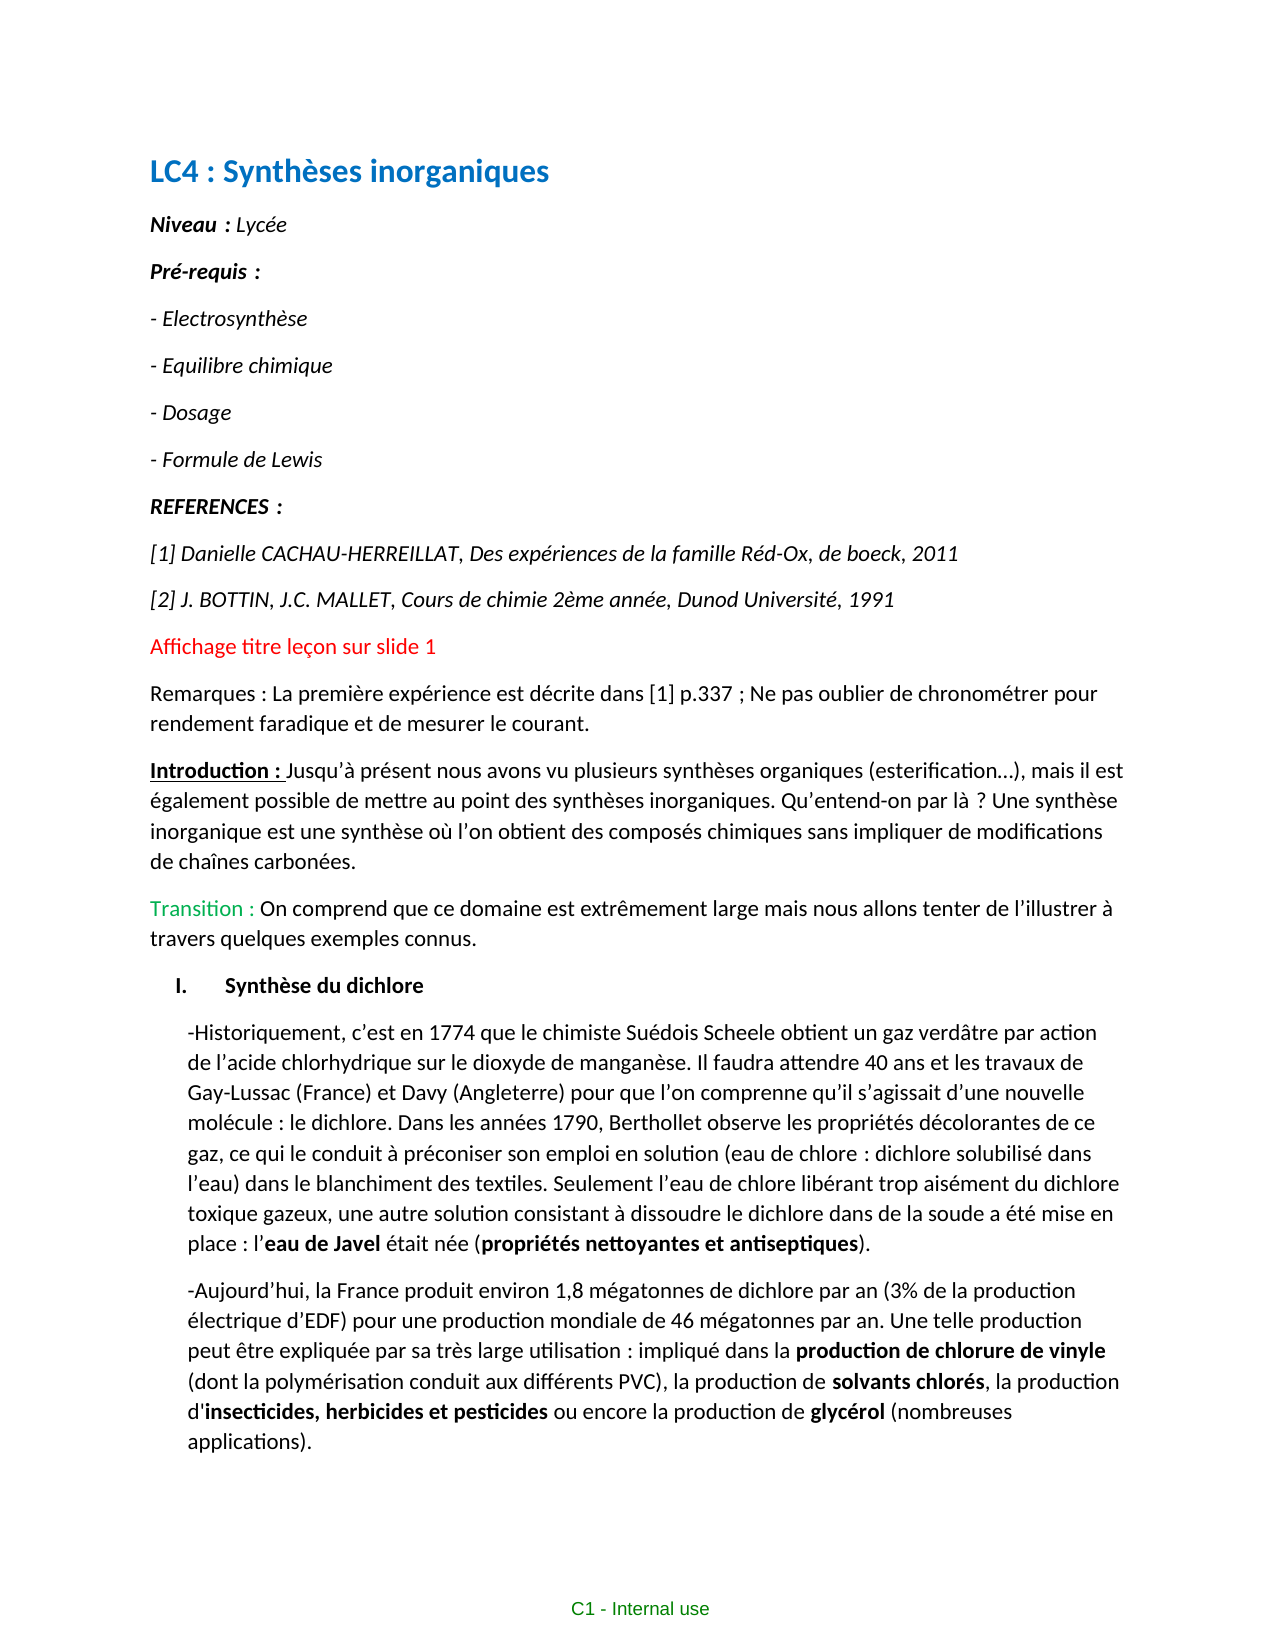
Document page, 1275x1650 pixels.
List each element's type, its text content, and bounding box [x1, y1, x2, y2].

text Pré-requis : [150, 257, 1125, 286]
text - Dosage [150, 398, 1125, 426]
text Introduction : Jusqu’à présent nous avons vu plusieurs synthèses organiques (esterification…), mais il est également possible de mettre au point des synthèses inorganiques. Qu’entend-on par là ? Une synthèse inorganique est une synthèse où l’on obtient des composés chimiques sans impliquer de modifications de chaînes carbonées. [150, 756, 1125, 875]
list Synthèse du dichlore [187, 971, 1125, 999]
text [1] Danielle CACHAU-HERREILLAT, Des expériences de la famille Réd-Ox, de boeck, 2011 [150, 539, 1125, 567]
text REFERENCES : [150, 492, 1125, 520]
text Remarques : La première expérience est décrite dans [1] p.337 ; Ne pas oublier de chronométrer pour rendement faradique et de mesurer le courant. [150, 679, 1125, 738]
text Niveau : Lycée [150, 211, 1125, 239]
text - Equilibre chimique [150, 351, 1125, 379]
text LC4 : Synthèses inorganiques [150, 150, 1125, 191]
text -Historiquement, c’est en 1774 que le chimiste Suédois Scheele obtient un gaz verdâtre par action de l’acide chlorhydrique sur le dioxyde de manganèse. Il faudra attendre 40 ans et les travaux de Gay-Lussac (France) et Davy (Angleterre) pour que l’on comprenne qu’il s’agissait d’une nouvelle molécule : le dichlore. Dans les années 1790, Berthollet observe les propriétés décolorantes de ce gaz, ce qui le conduit à préconiser son emploi en solution (eau de chlore : dichlore solubilisé dans l’eau) dans le blanchiment des textiles. Seulement l’eau de chlore libérant trop aisément du dichlore toxique gazeux, une autre solution consistant à dissoudre le dichlore dans de la soude a été mise en place : l’eau de Javel était née (propriétés nettoyantes et antiseptiques). [187, 1018, 1125, 1257]
text - Electrosynthèse [150, 304, 1125, 332]
text - Formule de Lewis [150, 445, 1125, 473]
text Transition : On comprend que ce domaine est extrêmement large mais nous allons tenter de l’illustrer à travers quelques exemples connus. [150, 894, 1125, 952]
text [2] J. BOTTIN, J.C. MALLET, Cours de chimie 2ème année, Dunod Université, 1991 [150, 586, 1125, 614]
text Affichage titre leçon sur slide 1 [150, 632, 1125, 661]
text -Aujourd’hui, la France produit environ 1,8 mégatonnes de dichlore par an (3% de la production électrique d’EDF) pour une production mondiale de 46 mégatonnes par an. Une telle production peut être expliquée par sa très large utilisation : impliqué dans la production de chlorure de vinyle (dont la polymérisation conduit aux différents PVC), la production de solvants chlorés, la production d'insecticides, herbicides et pesticides ou encore la production de glycérol (nombreuses applications). [187, 1276, 1125, 1455]
